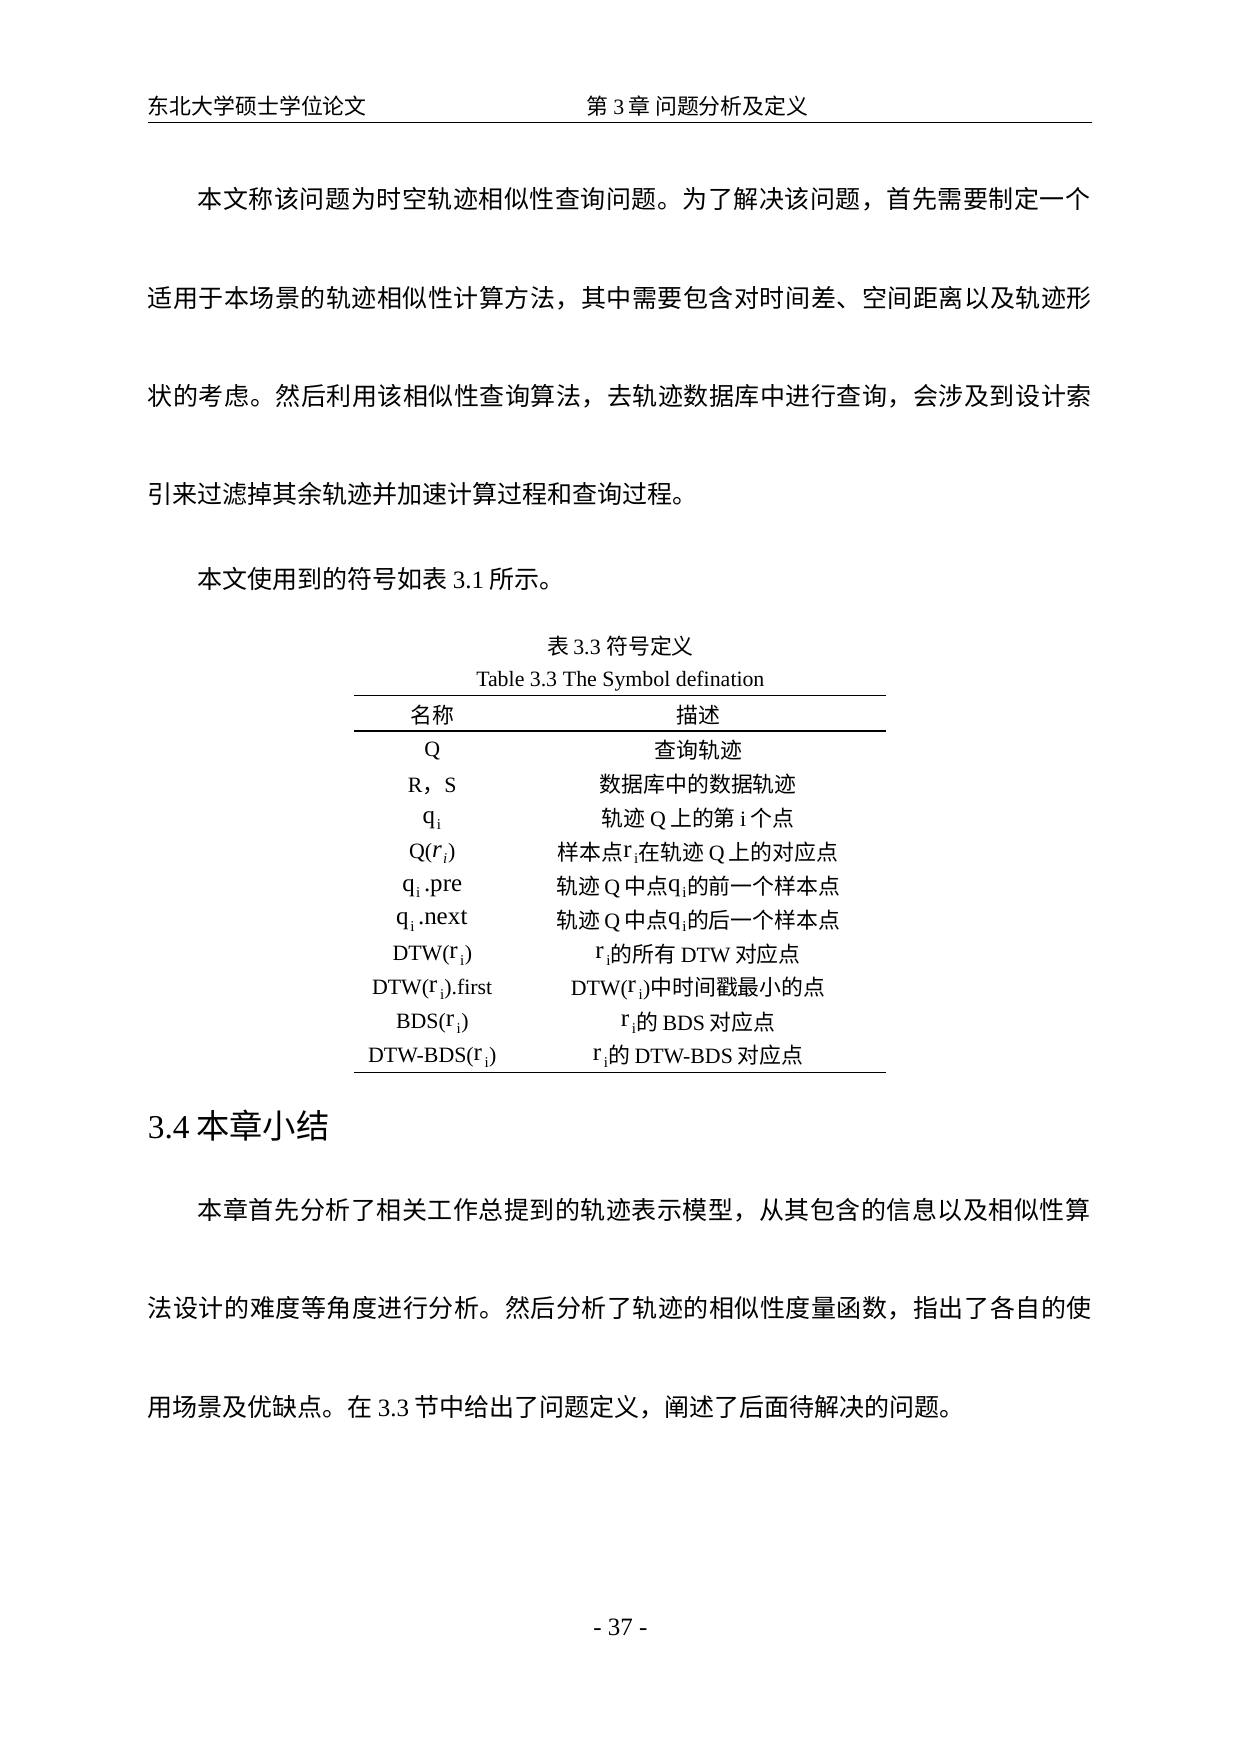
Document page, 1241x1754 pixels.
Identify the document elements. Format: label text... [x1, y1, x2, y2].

table_cell 轨迹Q中点的后一个样本点 [510, 902, 886, 936]
text 本文使用到的符号如表3.1所示。 [148, 543, 1092, 611]
table_cell 样本点在轨迹Q上的对应点 轨迹Q中点的前一个样本点 [510, 834, 886, 902]
table_cell BDS() [354, 1004, 510, 1038]
table_cell 的BDS对应点 [510, 1004, 886, 1038]
text Table 3.3 The Symbol defination [148, 661, 1092, 695]
text 本章首先分析了相关工作总提到的轨迹表示模型，从其包含的信息以及相似性算法设计的难度等角度进行分析。然后分析了轨迹的相似性度量函数，指出了各自的使用场景及优缺点。在3.3节中给出了问题定义，阐述了后面待解决的问题。 [148, 1174, 1092, 1439]
table_cell Q() [354, 834, 510, 902]
table_cell 查询轨迹 数据库中的数据轨迹 轨迹Q上的第i个点 [510, 732, 886, 834]
table_cell DTW-BDS() [354, 1038, 510, 1072]
table_cell DTW().first [354, 970, 510, 1004]
text 本文称该问题为时空轨迹相似性查询问题。为了解决该问题，首先需要制定一个适用于本场景的轨迹相似性计算方法，其中需要包含对时间差、空间距离以及轨迹形状的考虑。然后利用该相似性查询算法，去轨迹数据库中进行查询，会涉及到设计索引来过滤掉其余轨迹并加速计算过程和查询过程。 [148, 164, 1092, 527]
table_cell DTW()中时间戳最小的点 [510, 970, 886, 1004]
table_cell [354, 902, 510, 936]
table_cell 的DTW-BDS对应点 [510, 1038, 886, 1072]
text 表3.3 符号定义 [148, 627, 1092, 661]
table_cell DTW() [354, 936, 510, 970]
table_cell Q R，S [354, 732, 510, 834]
table_header 描述 [510, 696, 886, 730]
table_cell 的所有DTW对应点 [510, 936, 886, 970]
table_header 名称 [354, 696, 510, 730]
subtitle 3.4本章小结 [148, 1089, 1092, 1157]
